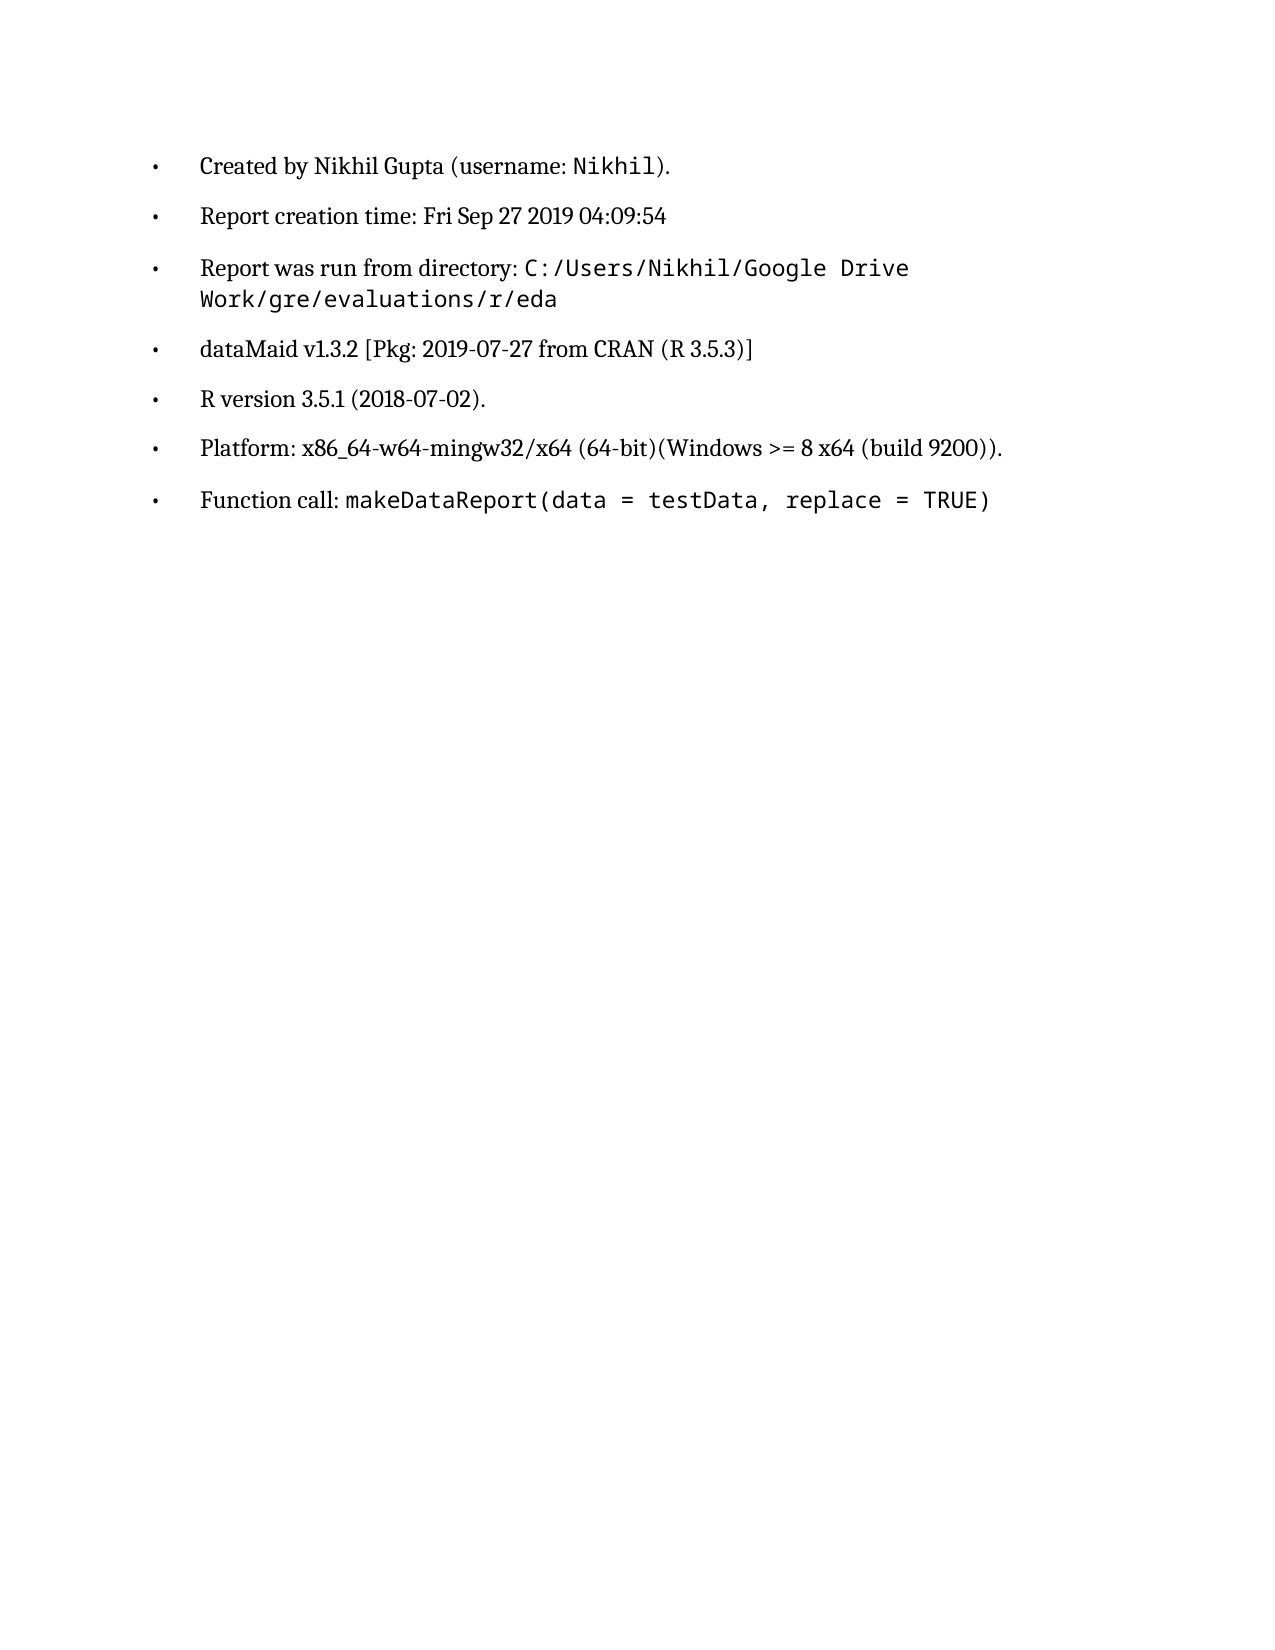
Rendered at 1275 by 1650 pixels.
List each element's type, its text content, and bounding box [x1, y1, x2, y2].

list R version 3.5.1 (2018-07-02). [150, 384, 1125, 413]
list Platform: x86_64-w64-mingw32/x64 (64-bit)(Windows >= 8 x64 (build 9200)). [150, 434, 1125, 463]
list dataMaid v1.3.2 [Pkg: 2019-07-27 from CRAN (R 3.5.3)] [150, 335, 1125, 364]
list Created by Nikhil Gupta (username: Nikhil). [150, 150, 1125, 181]
list Function call: makeDataReport(data = testData, replace = TRUE) [150, 484, 1125, 515]
list Report creation time: Fri Sep 27 2019 04:09:54 [150, 202, 1125, 231]
list Report was run from directory: C:/Users/Nikhil/Google Drive Work/gre/evaluations/r/eda [150, 252, 1125, 314]
